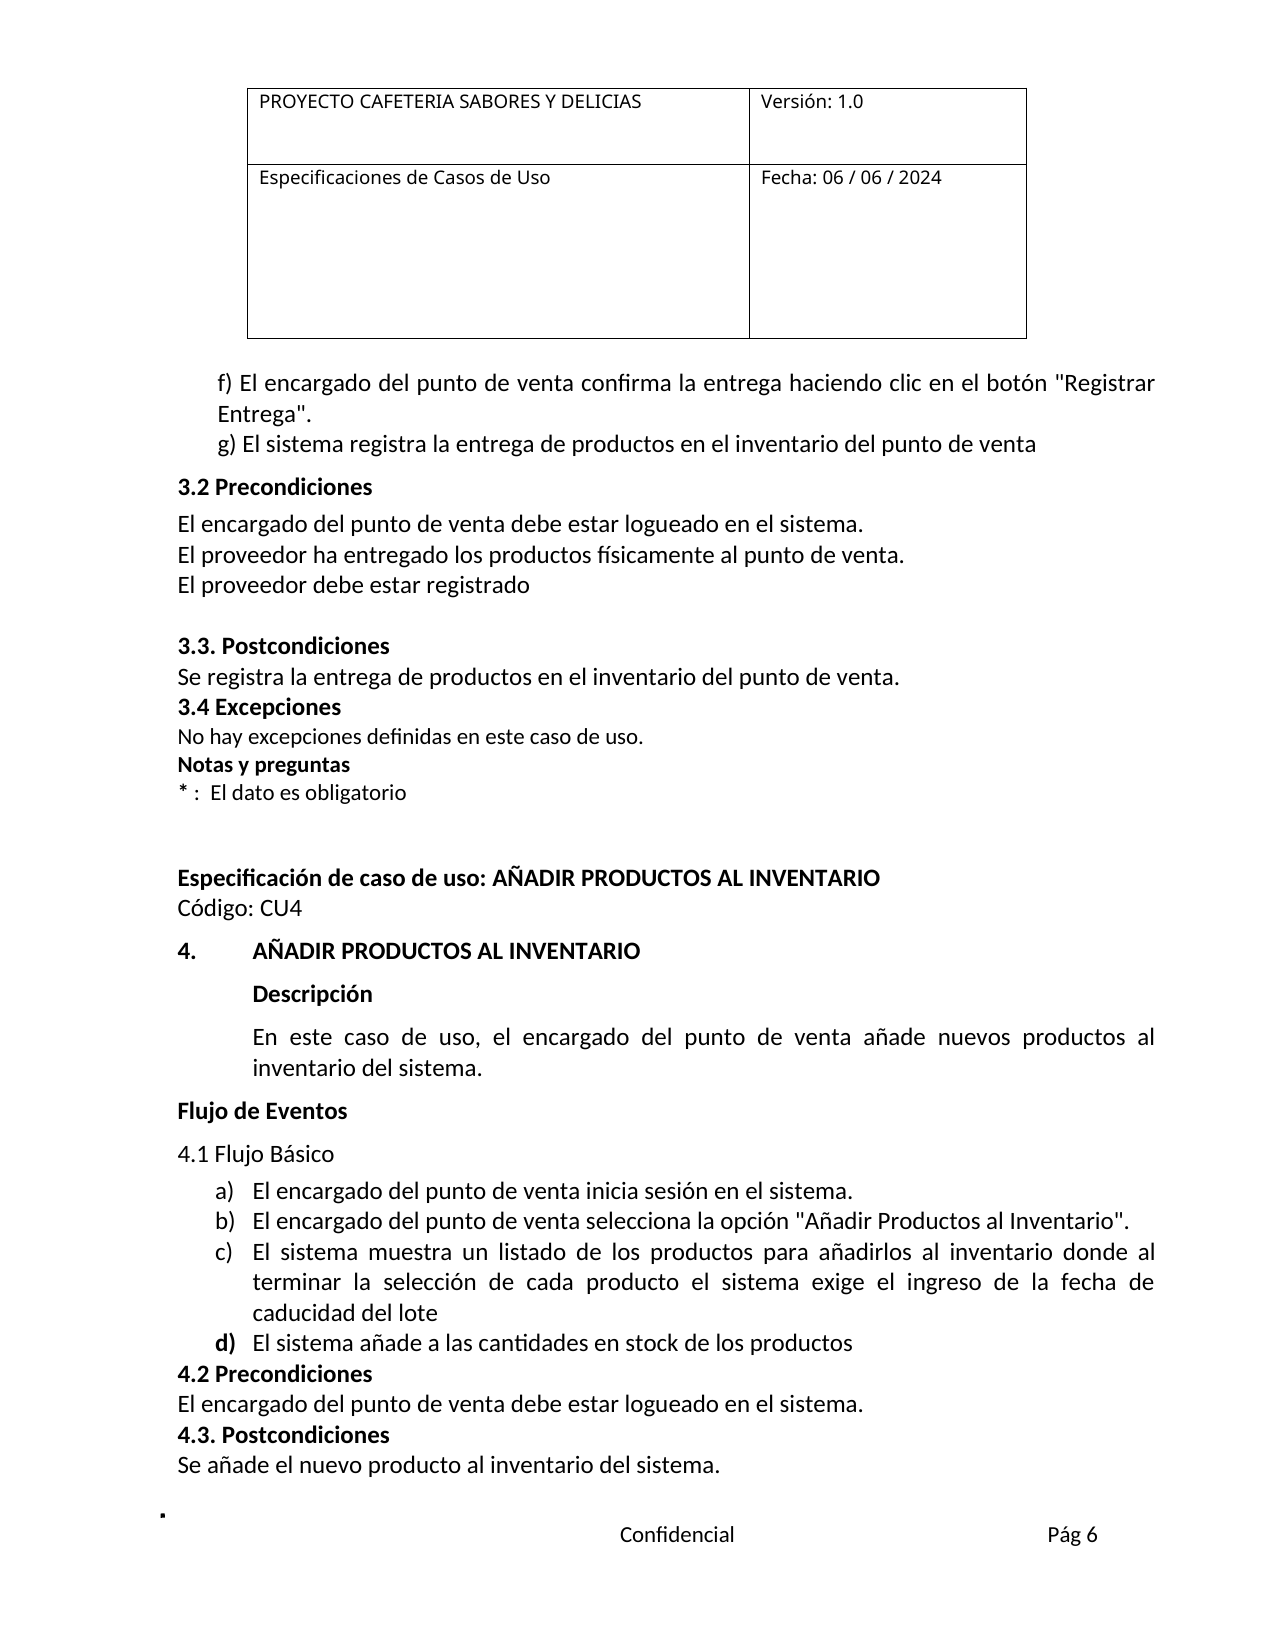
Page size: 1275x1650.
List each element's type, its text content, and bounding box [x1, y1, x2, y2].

text El encargado del punto de venta debe estar logueado en el sistema. [177, 1388, 1157, 1419]
text Se añade el nuevo producto al inventario del sistema. [177, 1449, 1157, 1480]
list El sistema añade a las cantidades en stock de los productos [215, 1327, 1157, 1358]
list El encargado del punto de venta selecciona la opción "Añadir Productos al Inventario". [215, 1205, 1157, 1236]
text El encargado del punto de venta debe estar logueado en el sistema. [177, 508, 1157, 539]
text Código: CU4 [177, 892, 1245, 923]
text f) El encargado del punto de venta confirma la entrega haciendo clic en el botón "Registrar Entrega". [217, 367, 1157, 428]
text Notas y preguntas [177, 750, 1157, 778]
text Especificación de caso de uso: AÑADIR PRODUCTOS AL INVENTARIO [177, 862, 1245, 892]
text * : El dato es obligatorio [177, 778, 1157, 806]
list El sistema muestra un listado de los productos para añadirlos al inventario donde al terminar la selección de cada producto el sistema exige el ingreso de la fecha de caducidad del lote [215, 1236, 1157, 1327]
text Descripción [252, 978, 1157, 1009]
text g) El sistema registra la entrega de productos en el inventario del punto de venta [217, 428, 1157, 459]
text 4. AÑADIR PRODUCTOS AL INVENTARIO [177, 936, 1157, 966]
text Flujo de Eventos [177, 1095, 1157, 1126]
text 4.2 Precondiciones [177, 1358, 1157, 1388]
text 4.3. Postcondiciones [177, 1419, 1157, 1449]
text 4.1 Flujo Básico [177, 1138, 1157, 1169]
text No hay excepciones definidas en este caso de uso. [177, 722, 1157, 750]
text 3.2 Precondiciones [177, 471, 1157, 502]
text El proveedor ha entregado los productos físicamente al punto de venta. [177, 539, 1157, 569]
text En este caso de uso, el encargado del punto de venta añade nuevos productos al inventario del sistema. [252, 1022, 1157, 1083]
text 3.4 Excepciones [177, 691, 1157, 722]
text 3.3. Postcondiciones [177, 630, 1157, 661]
text El proveedor debe estar registrado [177, 569, 1157, 600]
list El encargado del punto de venta inicia sesión en el sistema. [215, 1175, 1157, 1205]
text Se registra la entrega de productos en el inventario del punto de venta. [177, 661, 1157, 691]
